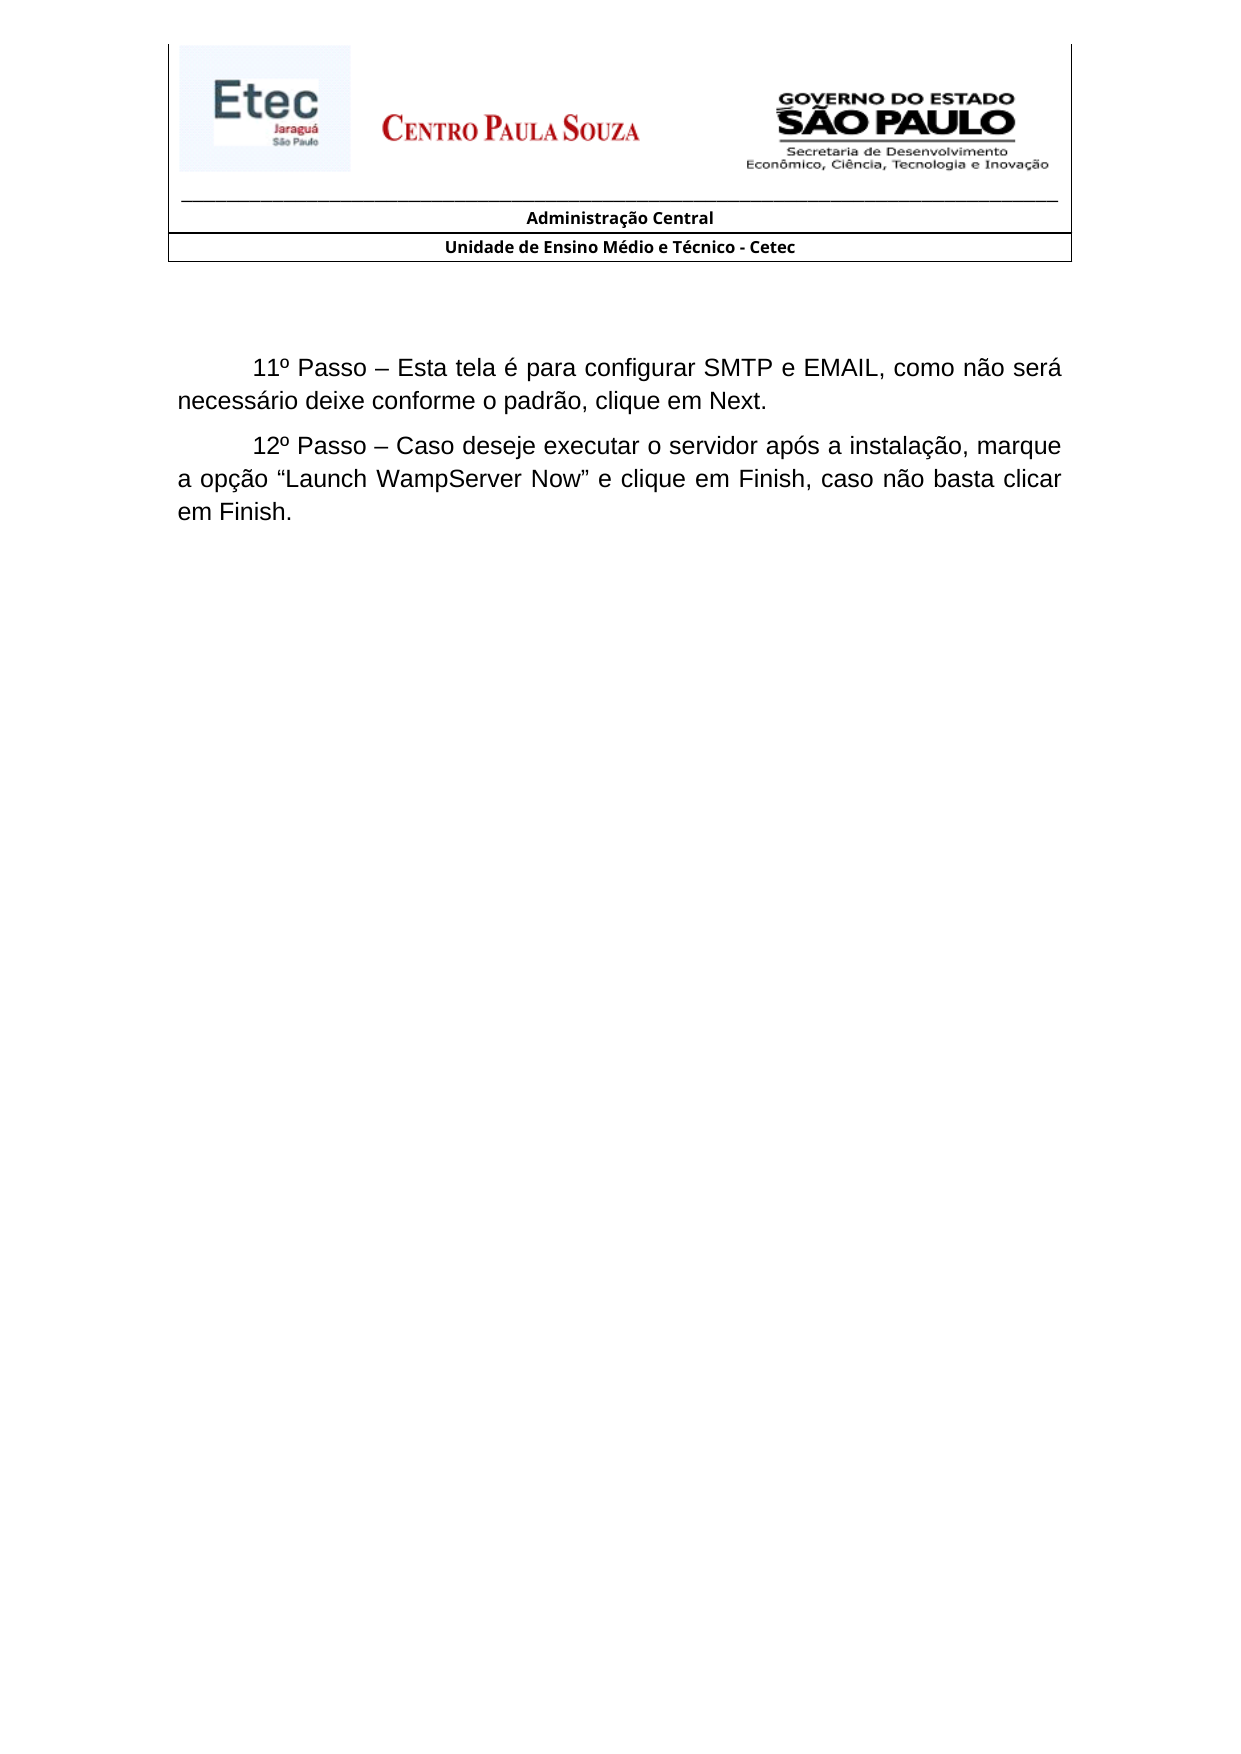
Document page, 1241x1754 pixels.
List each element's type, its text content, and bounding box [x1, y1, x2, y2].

text 11º Passo – Esta tela é para configurar SMTP e EMAIL, como não será necessário deixe conforme o padrão, clique em Next. [177, 353, 1063, 414]
picture [177, 44, 1063, 177]
text 12º Passo – Caso deseje executar o servidor após a instalação, marque a opção “Launch WampServer Now” e clique em Finish, caso não basta clicar em Finish. [177, 431, 1063, 526]
